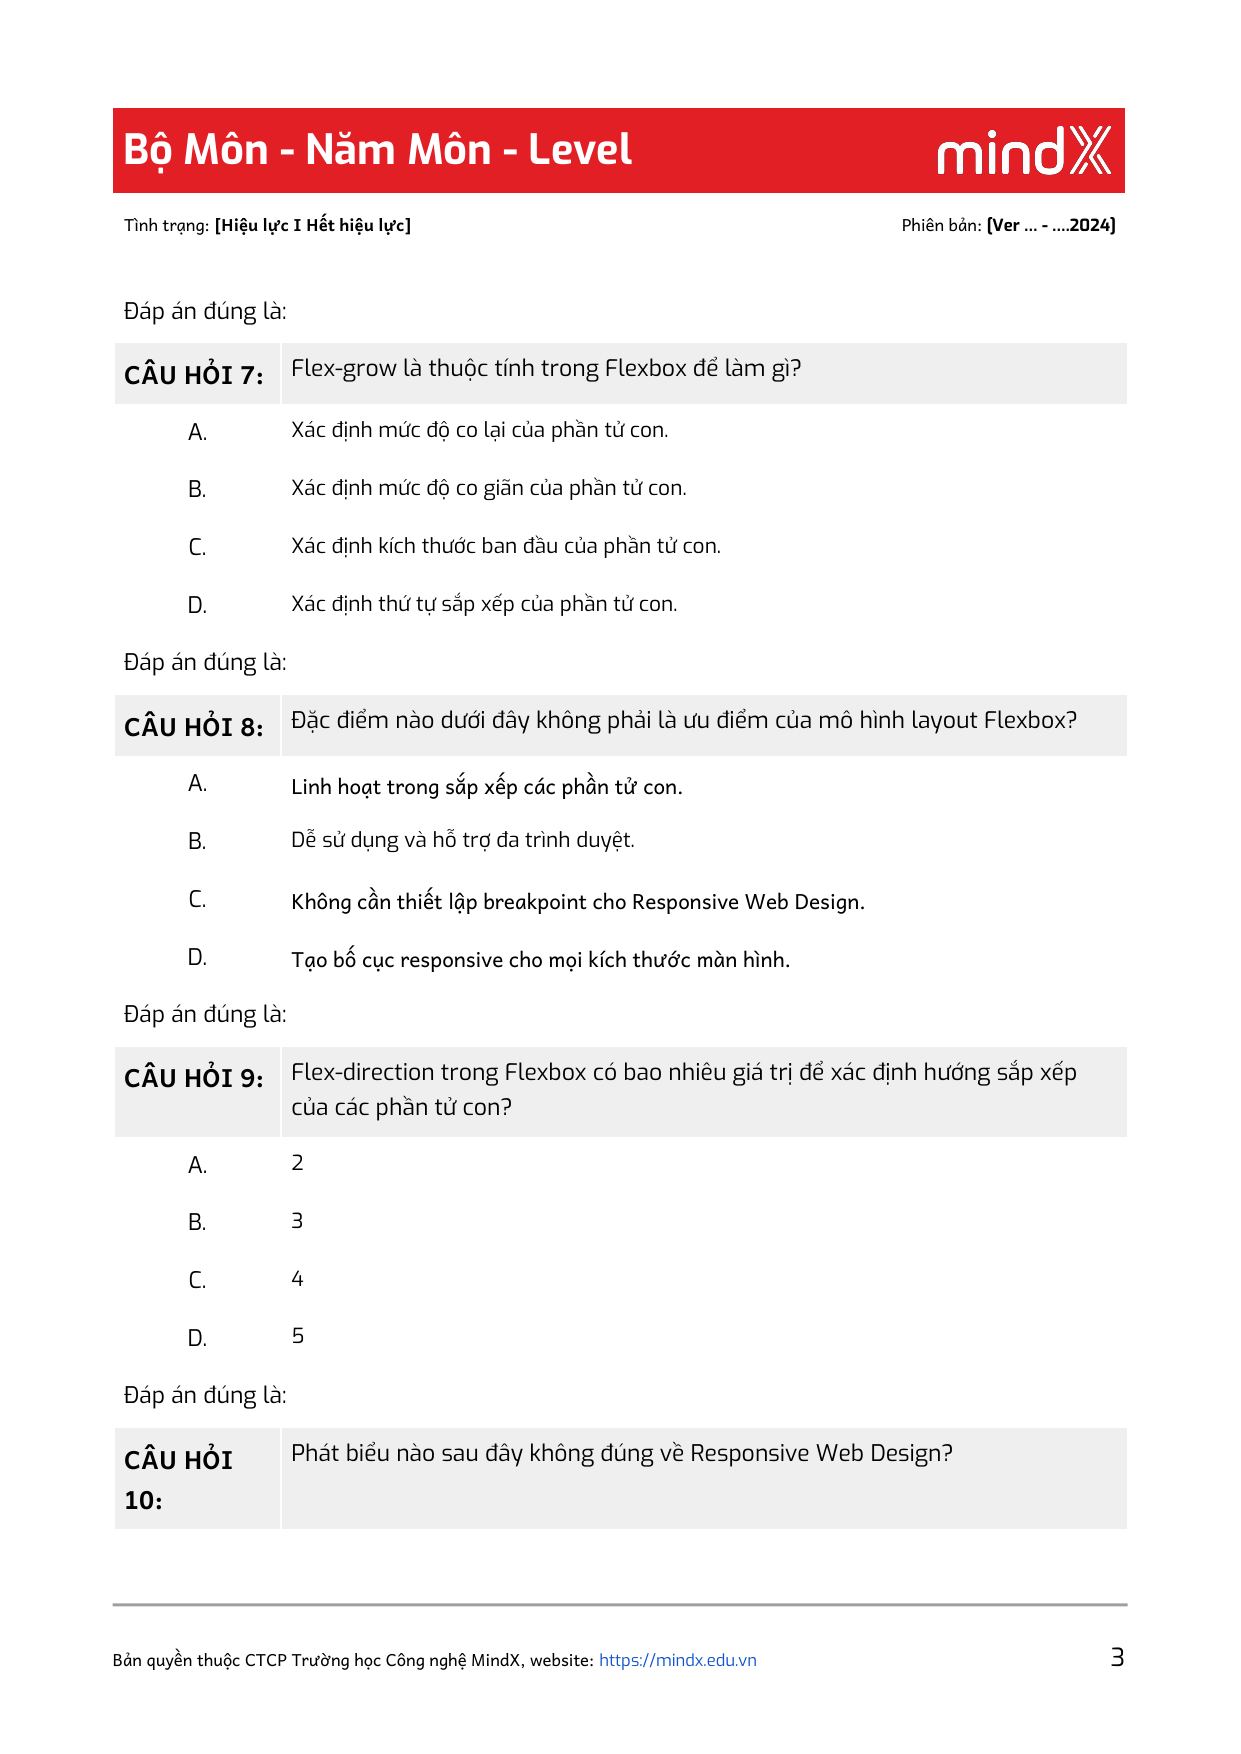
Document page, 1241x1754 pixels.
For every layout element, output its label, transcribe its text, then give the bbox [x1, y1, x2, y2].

table_cell A. [115, 407, 280, 462]
table_cell B. [115, 816, 280, 872]
table_cell D. [115, 931, 280, 987]
table_cell A. [115, 1140, 280, 1195]
table_cell [115, 1428, 280, 1529]
table_cell C. [115, 874, 280, 929]
table_cell Đáp án đúng là: [115, 286, 1127, 341]
table_cell 3 [282, 1197, 1127, 1253]
table_cell Đáp án đúng là: [115, 989, 1127, 1045]
table_cell A. [115, 758, 280, 814]
table_cell 2 [282, 1140, 1127, 1195]
table_cell [115, 1047, 280, 1137]
table_cell Dễ sử dụng và hỗ trợ đa trình duyệt. [282, 816, 1127, 872]
table_cell Đáp án đúng là: [115, 1370, 1127, 1426]
table_cell Đáp án đúng là: [115, 638, 1127, 693]
table_cell 4 [282, 1255, 1127, 1311]
table_cell Flex-grow là thuộc tính trong Flexbox để làm gì? [282, 343, 1127, 404]
table_cell [282, 931, 1127, 987]
table_cell B. [115, 1197, 280, 1253]
table_cell D. [115, 1313, 280, 1368]
table_cell Xác định thứ tự sắp xếp của phần tử con. [282, 580, 1127, 635]
table_cell Xác định mức độ co lại của phần tử con. [282, 407, 1127, 462]
table_cell 5 [282, 1313, 1127, 1368]
table_cell B. [115, 464, 280, 520]
table_cell [282, 874, 1127, 929]
table_cell C. [115, 522, 280, 578]
table_cell C. [115, 1255, 280, 1311]
table_cell Xác định kích thước ban đầu của phần tử con. [282, 522, 1127, 578]
table_cell Xác định mức độ co giãn của phần tử con. [282, 464, 1127, 520]
table_cell D. [115, 580, 280, 635]
table_cell [115, 695, 280, 756]
picture [929, 120, 1115, 181]
table_cell [282, 758, 1127, 814]
table_cell Phát biểu nào sau đây không đúng về Responsive Web Design? [282, 1428, 1127, 1529]
table_cell Flex-direction trong Flexbox có bao nhiêu giá trị để xác định hướng sắp xếp của các phần tử con? [282, 1047, 1127, 1137]
table_cell Đặc điểm nào dưới đây không phải là ưu điểm của mô hình layout Flexbox? [282, 695, 1127, 756]
table_cell [115, 343, 280, 404]
